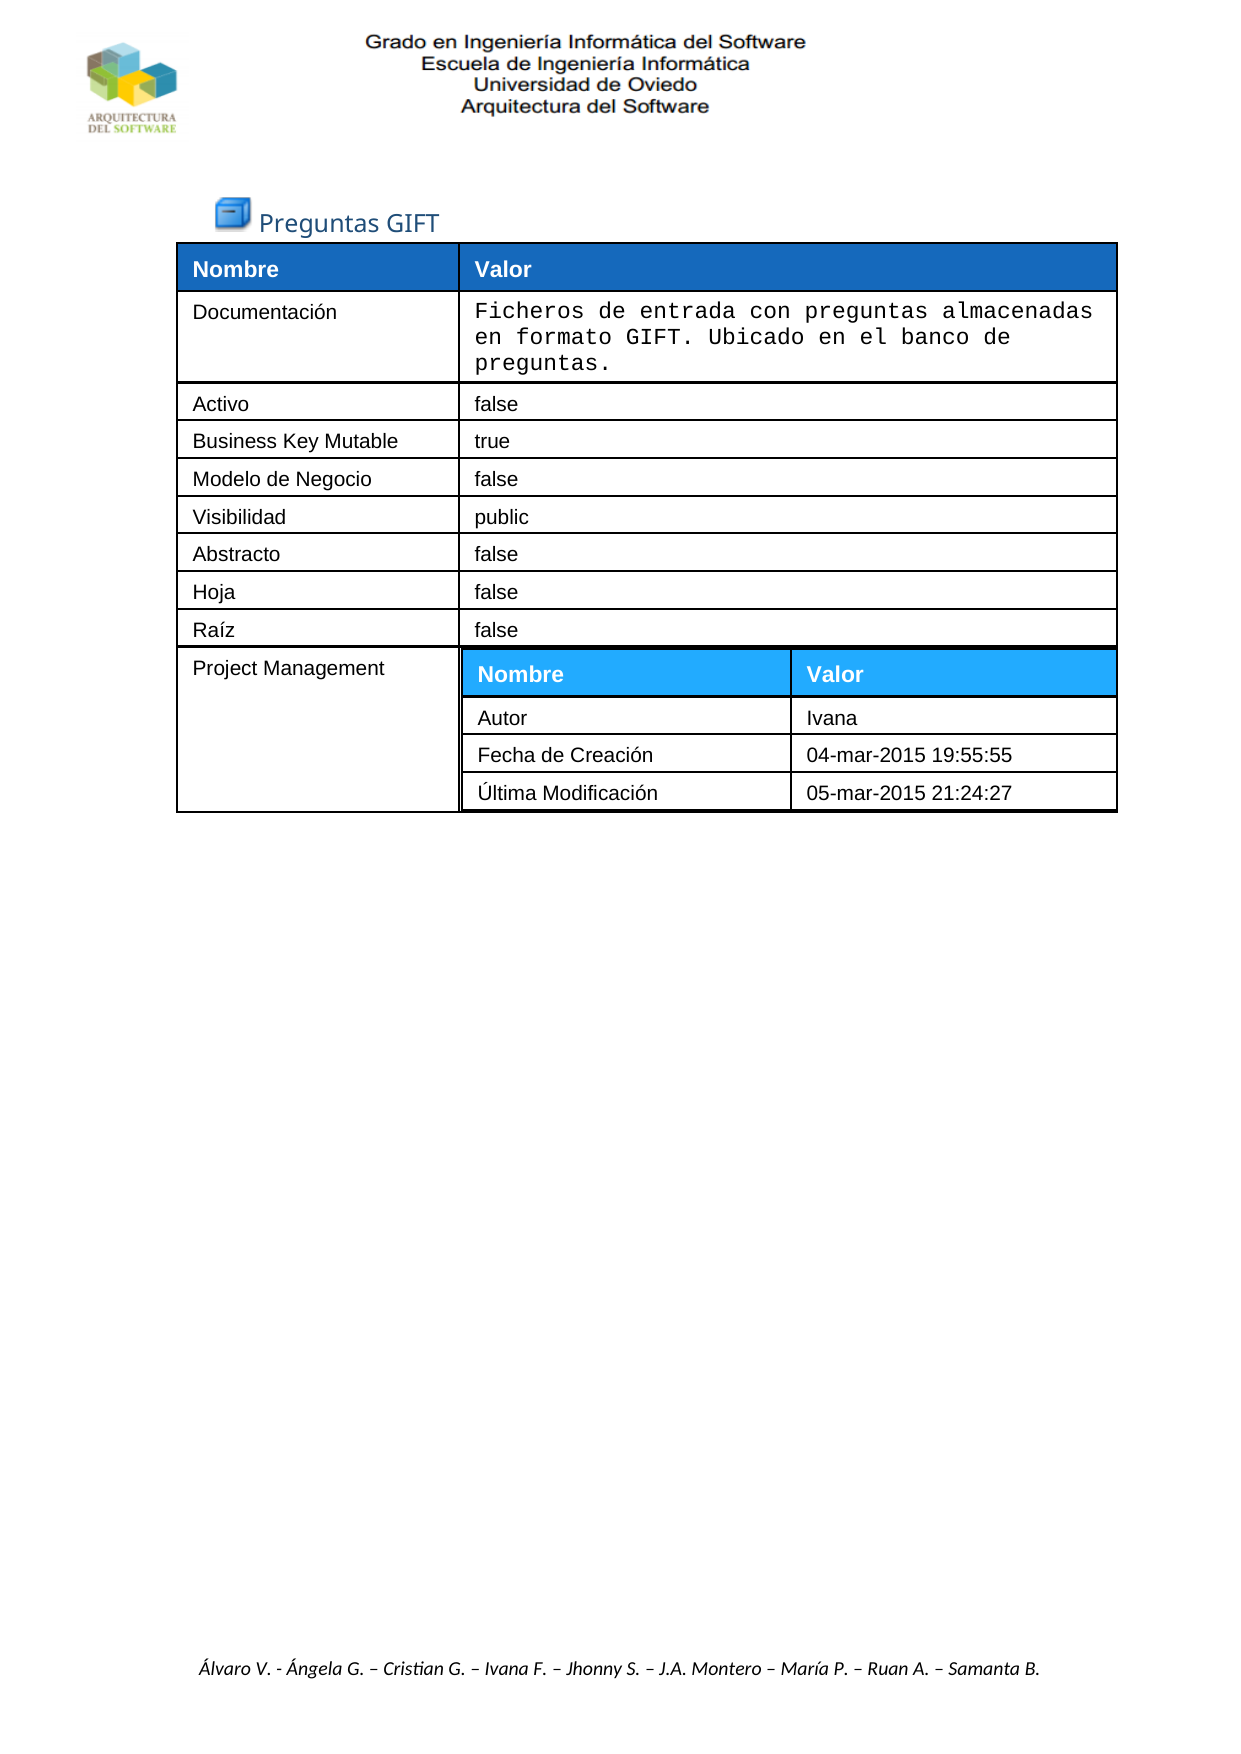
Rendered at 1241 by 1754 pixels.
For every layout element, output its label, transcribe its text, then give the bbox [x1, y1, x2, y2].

table_cell Modelo de Negocio [178, 459, 458, 494]
table_cell Documentación [178, 292, 458, 381]
table_cell [792, 698, 1116, 733]
table_cell Business Key Mutable [178, 421, 458, 457]
table_cell [792, 735, 1116, 771]
table_cell false [460, 384, 1116, 419]
table_cell [792, 773, 1116, 809]
table_cell [463, 735, 790, 771]
table_cell false [460, 572, 1116, 608]
table_cell Visibilidad [178, 497, 458, 532]
picture [214, 194, 253, 232]
table_cell Abstracto [178, 534, 458, 570]
table_cell Ficheros de entrada con preguntas almacenadas en formato GIFT. Ubicado en el banco de preguntas. [460, 292, 1116, 381]
subtitle Preguntas GIFT [215, 194, 1063, 239]
table_cell Activo [178, 384, 458, 419]
table_cell false [460, 459, 1116, 494]
table_cell public [460, 497, 1116, 532]
table_cell Project Management [178, 648, 458, 811]
picture [42, 15, 825, 147]
table_cell false [460, 534, 1116, 570]
table_cell Hoja [178, 572, 458, 608]
table_cell Raíz [178, 610, 458, 645]
table_cell [463, 698, 790, 733]
table_header Valor [460, 244, 1116, 290]
table_cell [463, 773, 790, 809]
table_header Nombre [178, 244, 458, 290]
table_cell true [460, 421, 1116, 457]
table_cell false [460, 610, 1116, 645]
